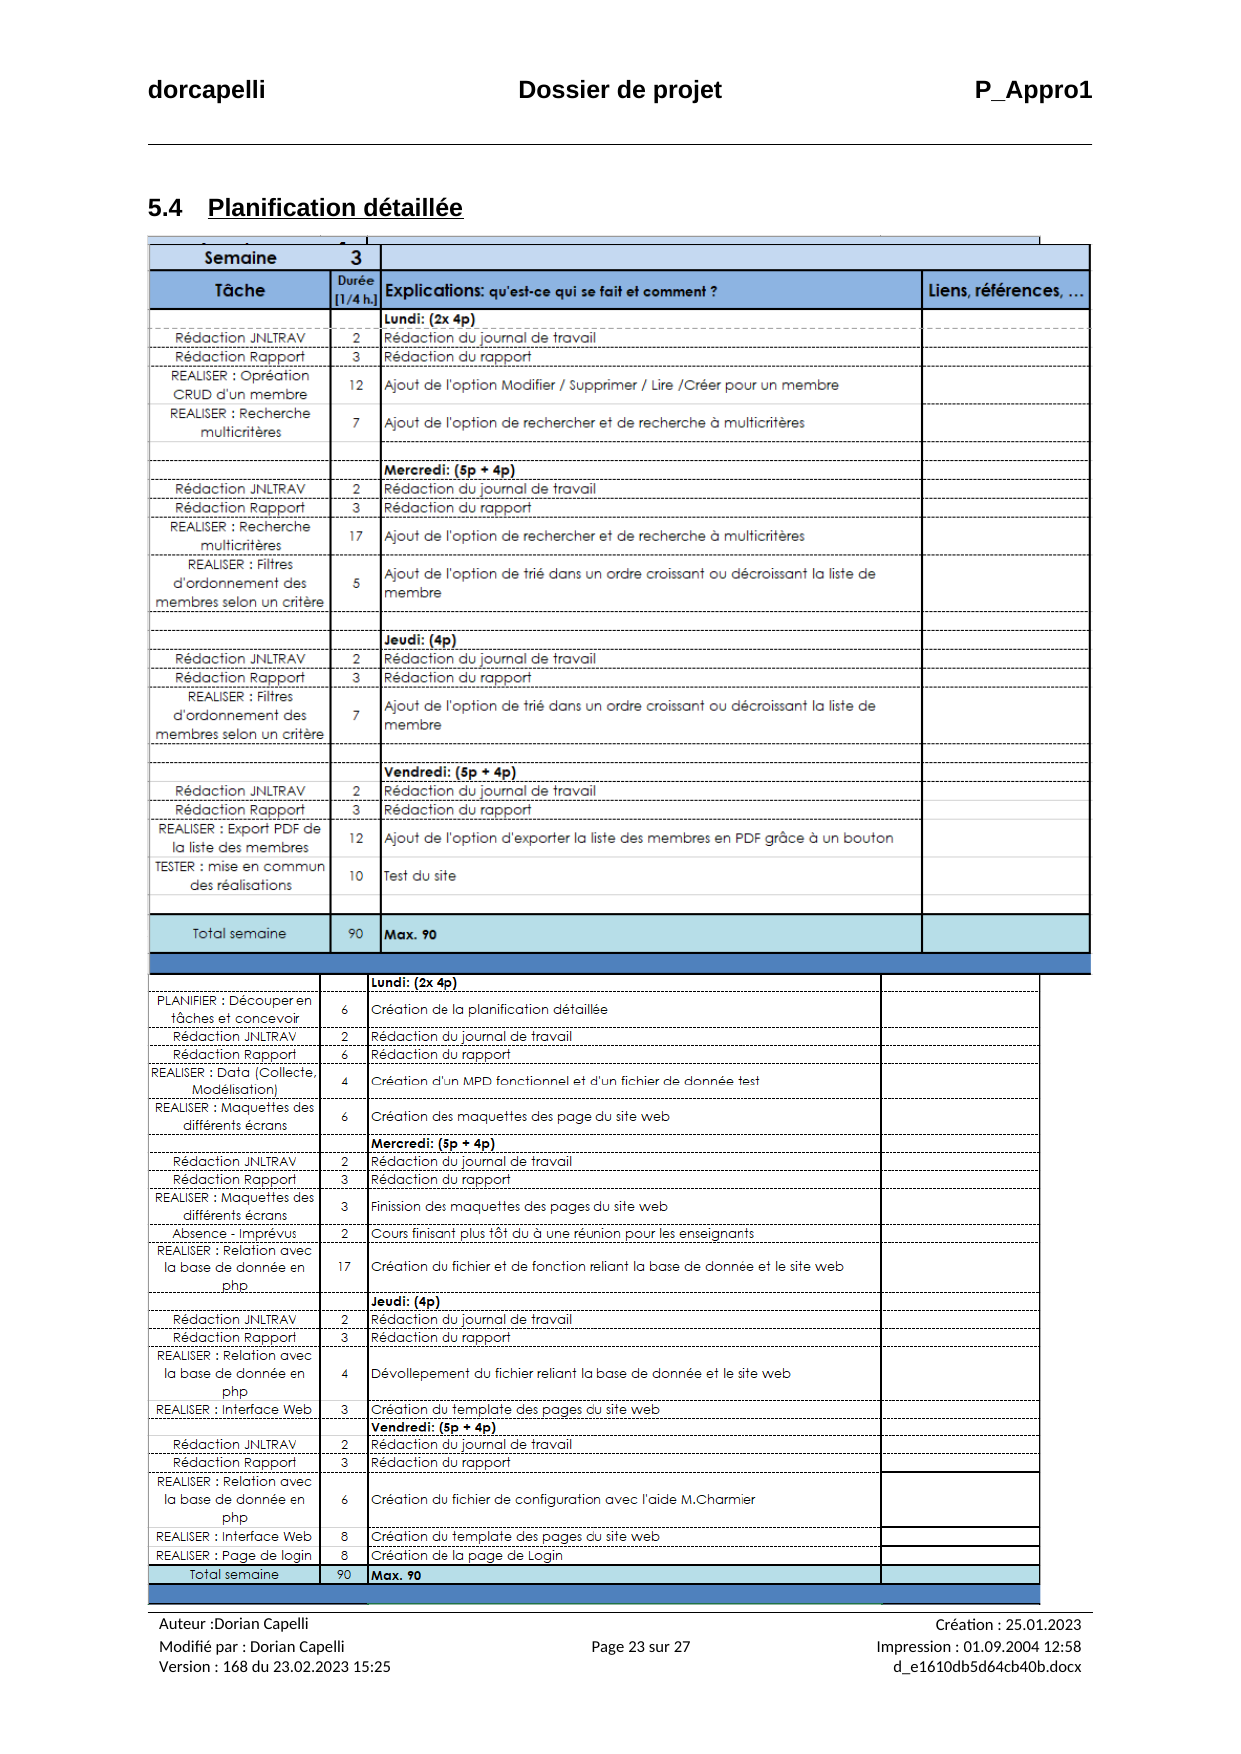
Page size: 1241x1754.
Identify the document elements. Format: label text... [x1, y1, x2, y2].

subtitle Planification détaillée [148, 193, 1092, 222]
picture [147, 235, 1093, 1605]
